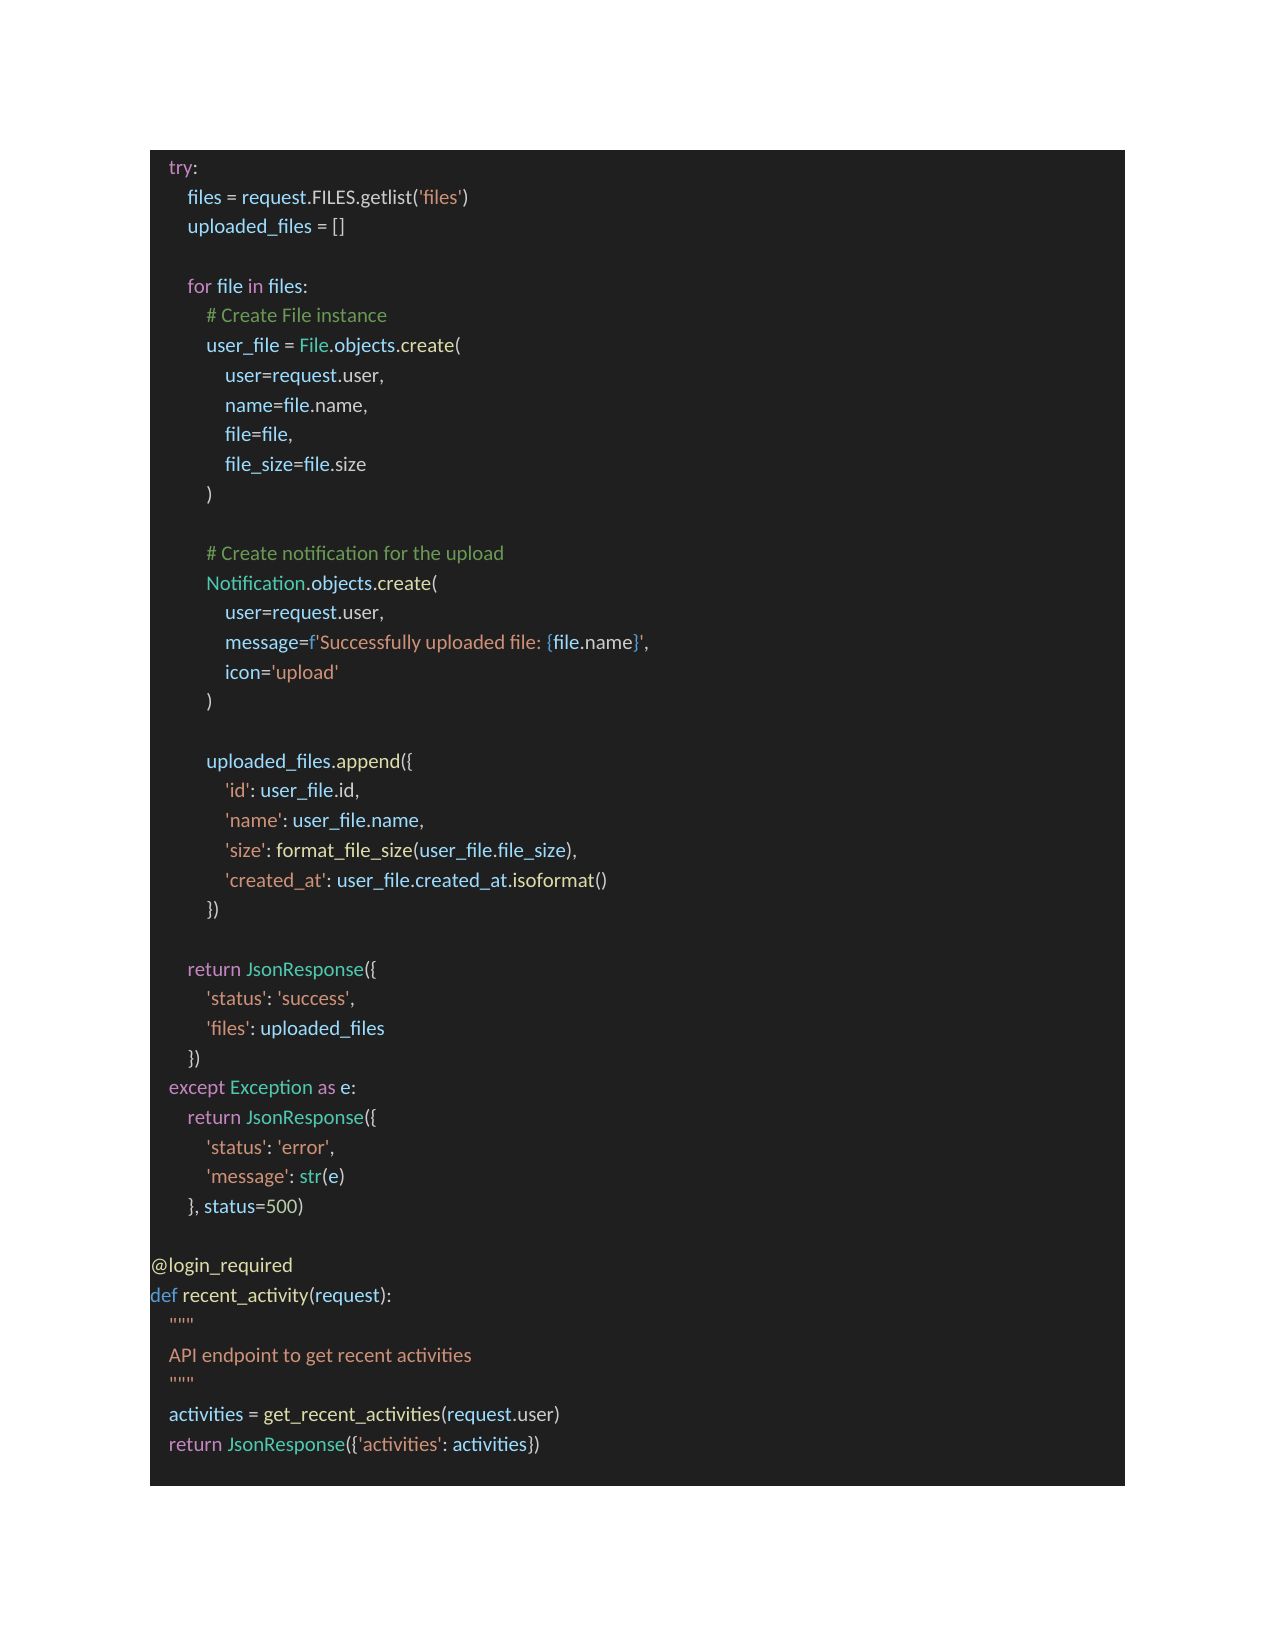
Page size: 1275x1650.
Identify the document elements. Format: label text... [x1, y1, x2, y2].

text def recent_activity(request): [150, 1278, 1125, 1308]
text activities = get_recent_activities(request.user) [150, 1397, 1125, 1427]
text user_file = File.objects.create( [150, 328, 1125, 358]
text 'created_at': user_file.created_at.isoformat() [150, 862, 1125, 892]
text user=request.user, [150, 595, 1125, 625]
text Notification.objects.create( [150, 566, 1125, 595]
text message=f'Successfully uploaded file: {file.name}', [150, 625, 1125, 655]
text """ [150, 1367, 1125, 1397]
text files = request.FILES.getlist('files') [150, 180, 1125, 209]
text uploaded_files.append({ [150, 744, 1125, 773]
text }) [150, 892, 1125, 922]
text API endpoint to get recent activities [150, 1337, 1125, 1367]
text return JsonResponse({'activities': activities}) [150, 1427, 1125, 1456]
text for file in files: [150, 269, 1125, 298]
text 'id': user_file.id, [150, 773, 1125, 803]
text 'message': str(e) [150, 1159, 1125, 1189]
text return JsonResponse({ [150, 952, 1125, 981]
text user=request.user, [150, 358, 1125, 387]
text ) [150, 684, 1125, 714]
text 'status': 'error', [150, 1130, 1125, 1159]
text @login_required [150, 1248, 1125, 1278]
text """ [150, 1308, 1125, 1337]
text try: [150, 150, 1125, 180]
text 'files': uploaded_files [150, 1011, 1125, 1041]
text # Create notification for the upload [150, 536, 1125, 566]
text except Exception as e: [150, 1070, 1125, 1100]
text ) [150, 477, 1125, 506]
text return JsonResponse({ [150, 1100, 1125, 1130]
text name=file.name, [150, 387, 1125, 417]
text file_size=file.size [150, 447, 1125, 477]
text 'status': 'success', [150, 981, 1125, 1011]
text file=file, [150, 417, 1125, 447]
text }) [150, 1041, 1125, 1070]
text uploaded_files = [] [150, 209, 1125, 239]
text 'size': format_file_size(user_file.file_size), [150, 833, 1125, 862]
text 'name': user_file.name, [150, 803, 1125, 833]
text icon='upload' [150, 655, 1125, 684]
text }, status=500) [150, 1189, 1125, 1219]
text # Create File instance [150, 298, 1125, 328]
